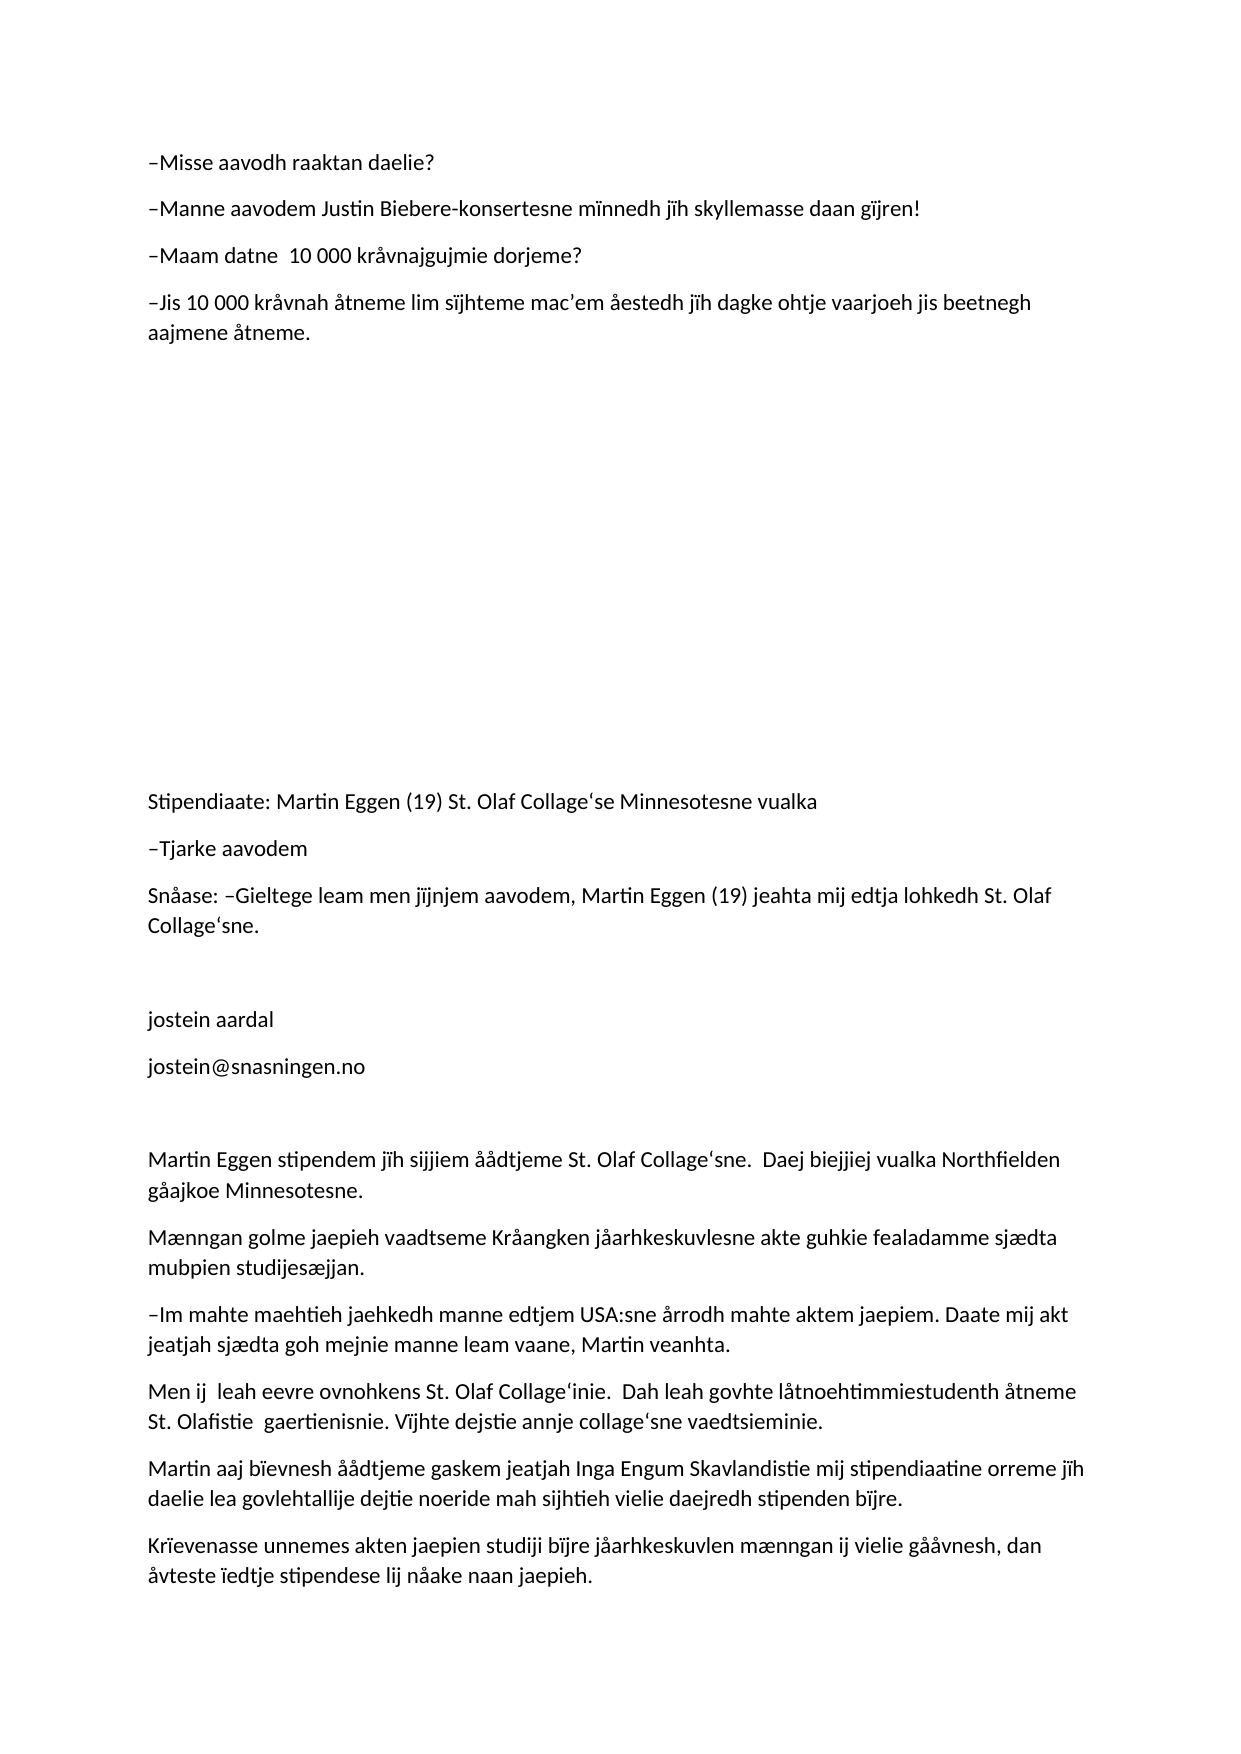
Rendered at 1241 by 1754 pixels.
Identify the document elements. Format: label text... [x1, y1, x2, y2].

text –Maam datne 10 000 kråvnajgujmie dorjeme? [148, 241, 1093, 269]
text –Jis 10 000 kråvnah åtneme lim sïjhteme mac’em åestedh jïh dagke ohtje vaarjoeh jis beetnegh aajmene åtneme. [148, 288, 1093, 346]
text Krïevenasse unnemes akten jaepien studiji bïjre jåarhkeskuvlen mænngan ij vielie gååvnesh, dan åvteste ïedtje stipendese lij nåake naan jaepieh. [148, 1531, 1093, 1589]
text –Im mahte maehtieh jaehkedh manne edtjem USA:sne årrodh mahte aktem jaepiem. Daate mij akt jeatjah sjædta goh mejnie manne leam vaane, Martin veanhta. [148, 1300, 1093, 1358]
text Mænngan golme jaepieh vaadtseme Kråangken jåarhkeskuvlesne akte guhkie fealadamme sjædta mubpien studijesæjjan. [148, 1223, 1093, 1281]
text –Tjarke aavodem [148, 834, 1093, 862]
text Snåase: –Gieltege leam men jïjnjem aavodem, Martin Eggen (19) jeahta mij edtja lohkedh St. Olaf Collage‘sne. [148, 881, 1093, 939]
text –Manne aavodem Justin Biebere-konsertesne mïnnedh jïh skyllemasse daan gïjren! [148, 194, 1093, 222]
text jostein@snasningen.no [148, 1052, 1093, 1080]
text jostein aardal [148, 1005, 1093, 1033]
text Martin aaj bïevnesh åådtjeme gaskem jeatjah Inga Engum Skavlandistie mij stipendiaatine orreme jïh daelie lea govlehtallije dejtie noeride mah sijhtieh vielie daejredh stipenden bïjre. [148, 1454, 1093, 1512]
text Martin Eggen stipendem jïh sijjiem åådtjeme St. Olaf Collage‘sne. Daej biejjiej vualka Northfielden gåajkoe Minnesotesne. [148, 1146, 1093, 1204]
text Stipendiaate: Martin Eggen (19) St. Olaf Collage‘se Minnesotesne vualka [148, 787, 1093, 815]
text Men ij leah eevre ovnohkens St. Olaf Collage‘inie. Dah leah govhte låtnoehtimmiestudenth åtneme St. Olafistie gaertienisnie. Vïjhte dejstie annje collage‘sne vaedtsieminie. [148, 1377, 1093, 1435]
text –Misse aavodh raaktan daelie? [148, 148, 1093, 176]
